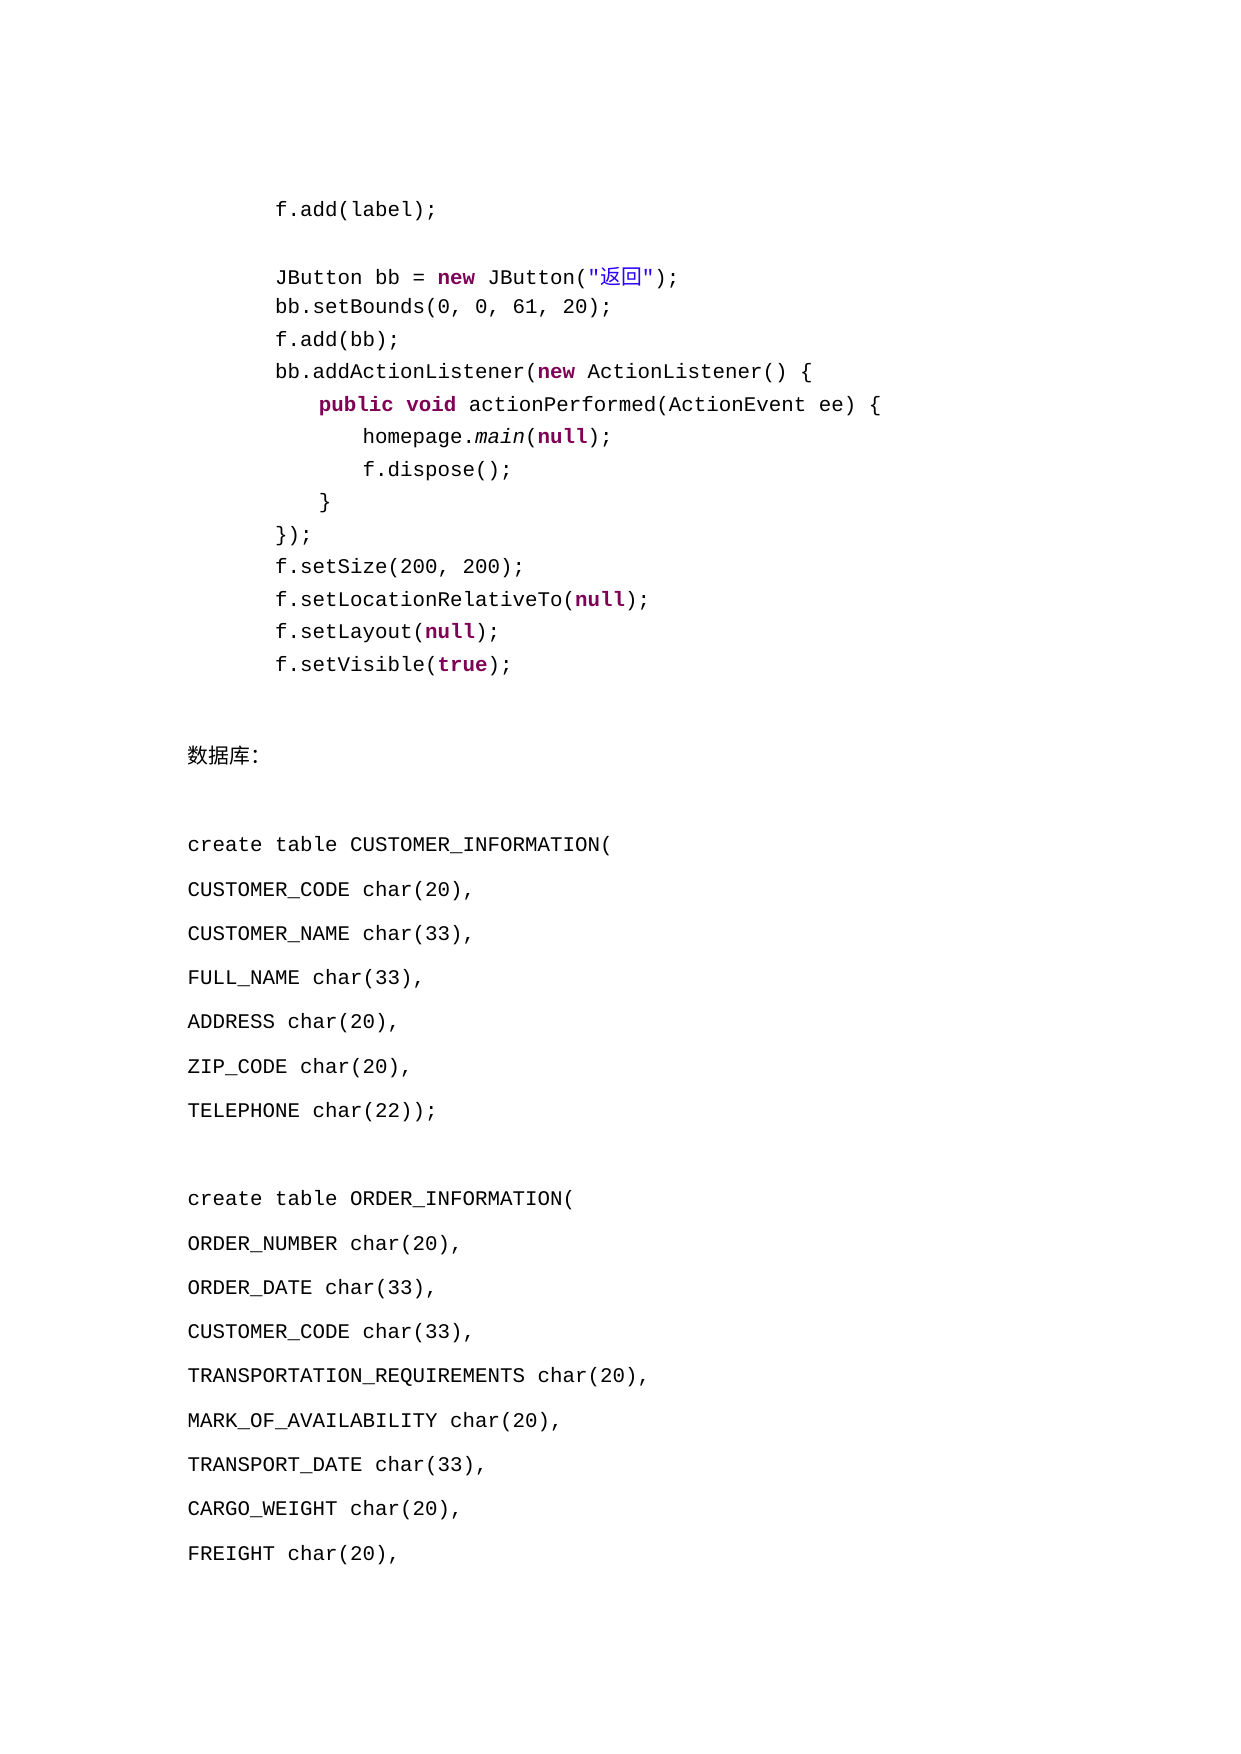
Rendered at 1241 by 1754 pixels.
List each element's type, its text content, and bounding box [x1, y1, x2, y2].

list TRANSPORTATION_REQUIREMENTS char(20), [187, 1361, 1053, 1394]
list TELEPHONE char(22)); [187, 1096, 1053, 1128]
text } [187, 487, 1053, 519]
list FREIGHT char(20), [187, 1538, 1053, 1571]
list create table CUSTOMER_INFORMATION( [187, 830, 1053, 862]
list 数据库： [187, 738, 1053, 771]
text homepage.main(null); [187, 422, 1053, 454]
text JButton bb = new JButton("返回"); [187, 259, 1053, 292]
text f.setLayout(null); [187, 617, 1053, 649]
text f.setLocationRelativeTo(null); [187, 584, 1053, 617]
list ORDER_DATE char(33), [187, 1273, 1053, 1305]
list TRANSPORT_DATE char(33), [187, 1450, 1053, 1482]
list ADDRESS char(20), [187, 1007, 1053, 1039]
list ZIP_CODE char(20), [187, 1051, 1053, 1084]
list FULL_NAME char(33), [187, 963, 1053, 995]
list MARK_OF_AVAILABILITY char(20), [187, 1405, 1053, 1438]
text f.setSize(200, 200); [187, 552, 1053, 584]
text bb.setBounds(0, 0, 61, 20); [187, 292, 1053, 324]
text public void actionPerformed(ActionEvent ee) { [187, 389, 1053, 422]
list CUSTOMER_CODE char(33), [187, 1317, 1053, 1349]
list f.setVisible(true); [187, 649, 1053, 682]
list CARGO_WEIGHT char(20), [187, 1494, 1053, 1526]
text f.add(bb); [187, 324, 1053, 357]
text f.add(label); [187, 194, 1053, 227]
text bb.addActionListener(new ActionListener() { [187, 357, 1053, 389]
text }); [187, 519, 1053, 552]
list ORDER_NUMBER char(20), [187, 1228, 1053, 1261]
list CUSTOMER_NAME char(33), [187, 918, 1053, 951]
list create table ORDER_INFORMATION( [187, 1184, 1053, 1217]
list CUSTOMER_CODE char(20), [187, 874, 1053, 907]
text f.dispose(); [187, 454, 1053, 487]
